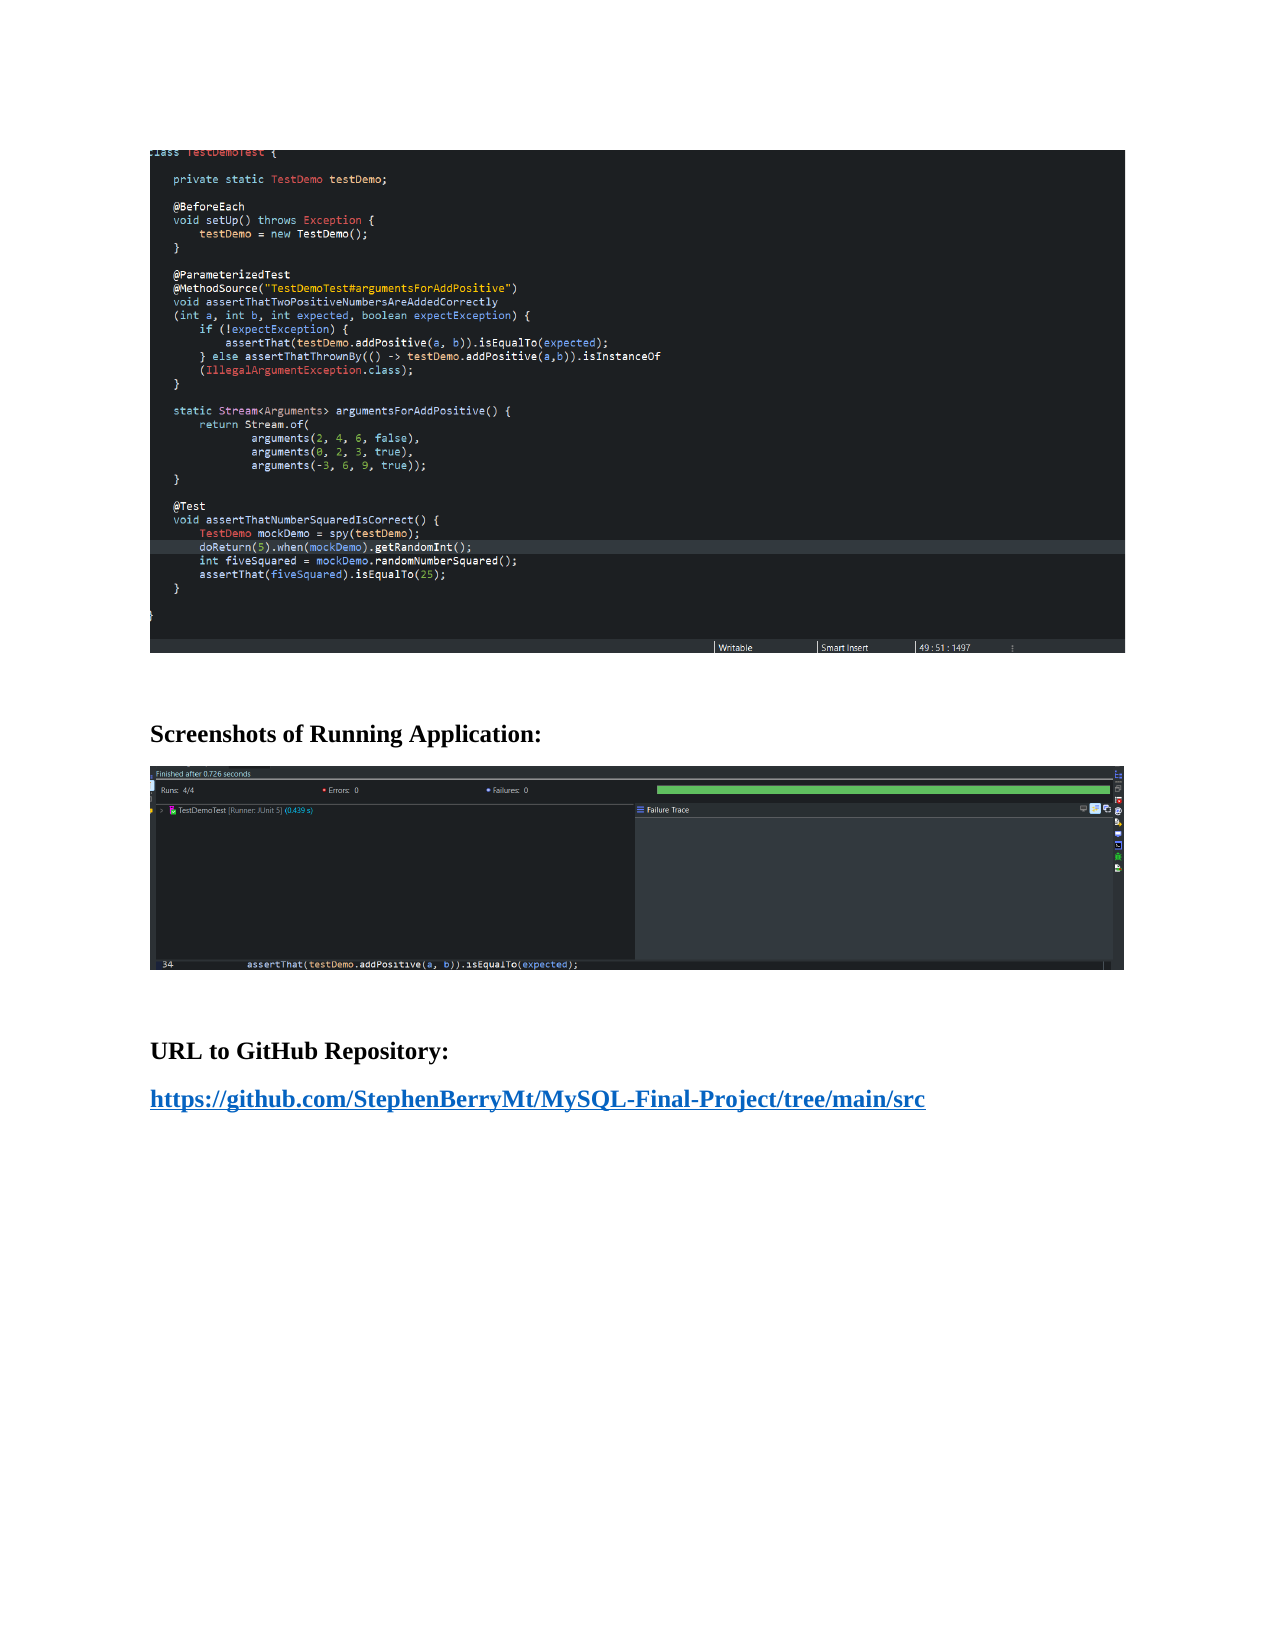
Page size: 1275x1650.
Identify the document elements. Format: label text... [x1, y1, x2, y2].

text URL to GitHub Repository: [150, 1036, 1125, 1065]
text Screenshots of Running Application: [150, 719, 1125, 748]
text https://github.com/StephenBerryMt/MySQL-Final-Project/tree/main/src [150, 1084, 1125, 1112]
picture [150, 766, 1124, 970]
picture [150, 150, 1125, 653]
